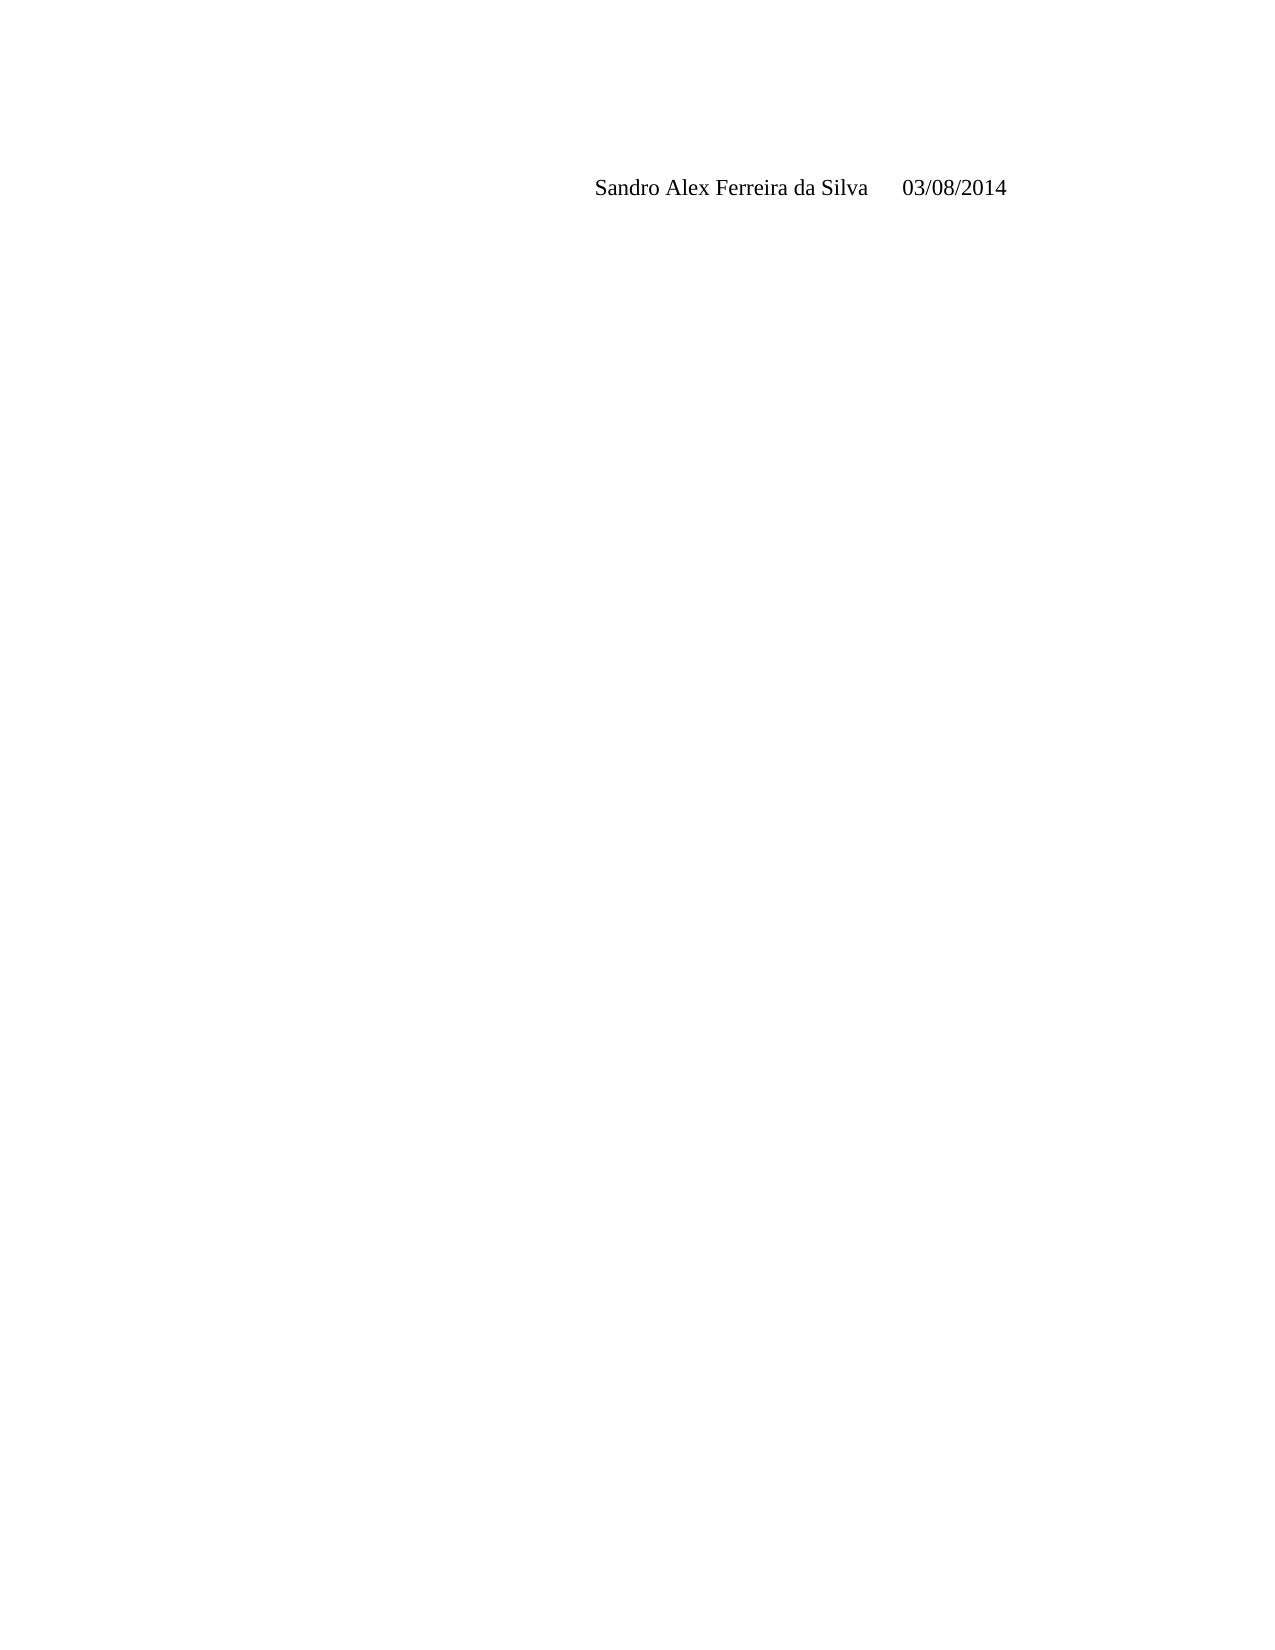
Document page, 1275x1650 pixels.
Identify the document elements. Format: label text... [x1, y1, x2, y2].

text Sandro Alex Ferreira da Silva 03/08/2014 [177, 174, 1098, 200]
